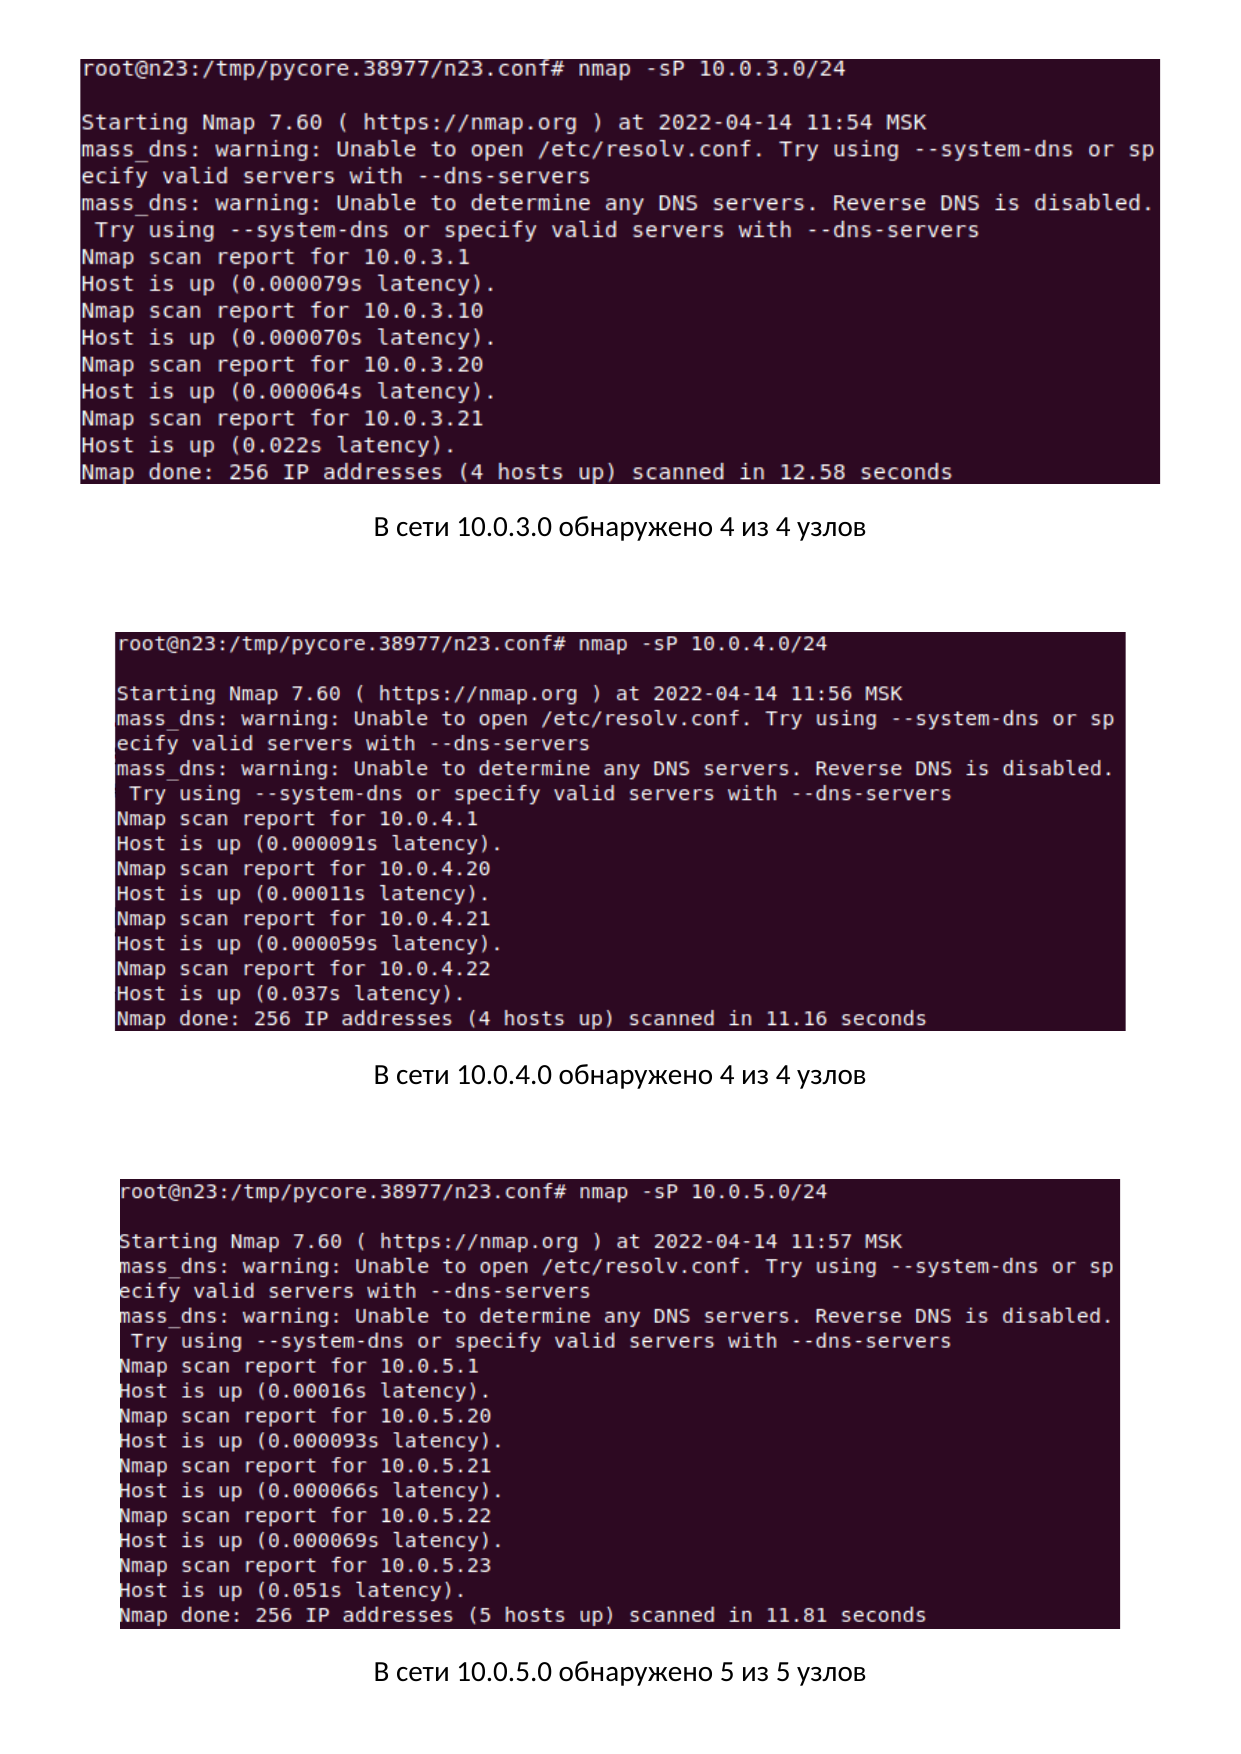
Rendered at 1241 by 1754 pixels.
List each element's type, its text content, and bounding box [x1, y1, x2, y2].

picture [114, 632, 1126, 1031]
text В сети 10.0.4.0 обнаружено 4 из 4 узлов [59, 1056, 1181, 1092]
text В сети 10.0.3.0 обнаружено 4 из 4 узлов [59, 508, 1181, 544]
picture [80, 59, 1161, 484]
picture [120, 1179, 1121, 1629]
text В сети 10.0.5.0 обнаружено 5 из 5 узлов [59, 1653, 1181, 1689]
